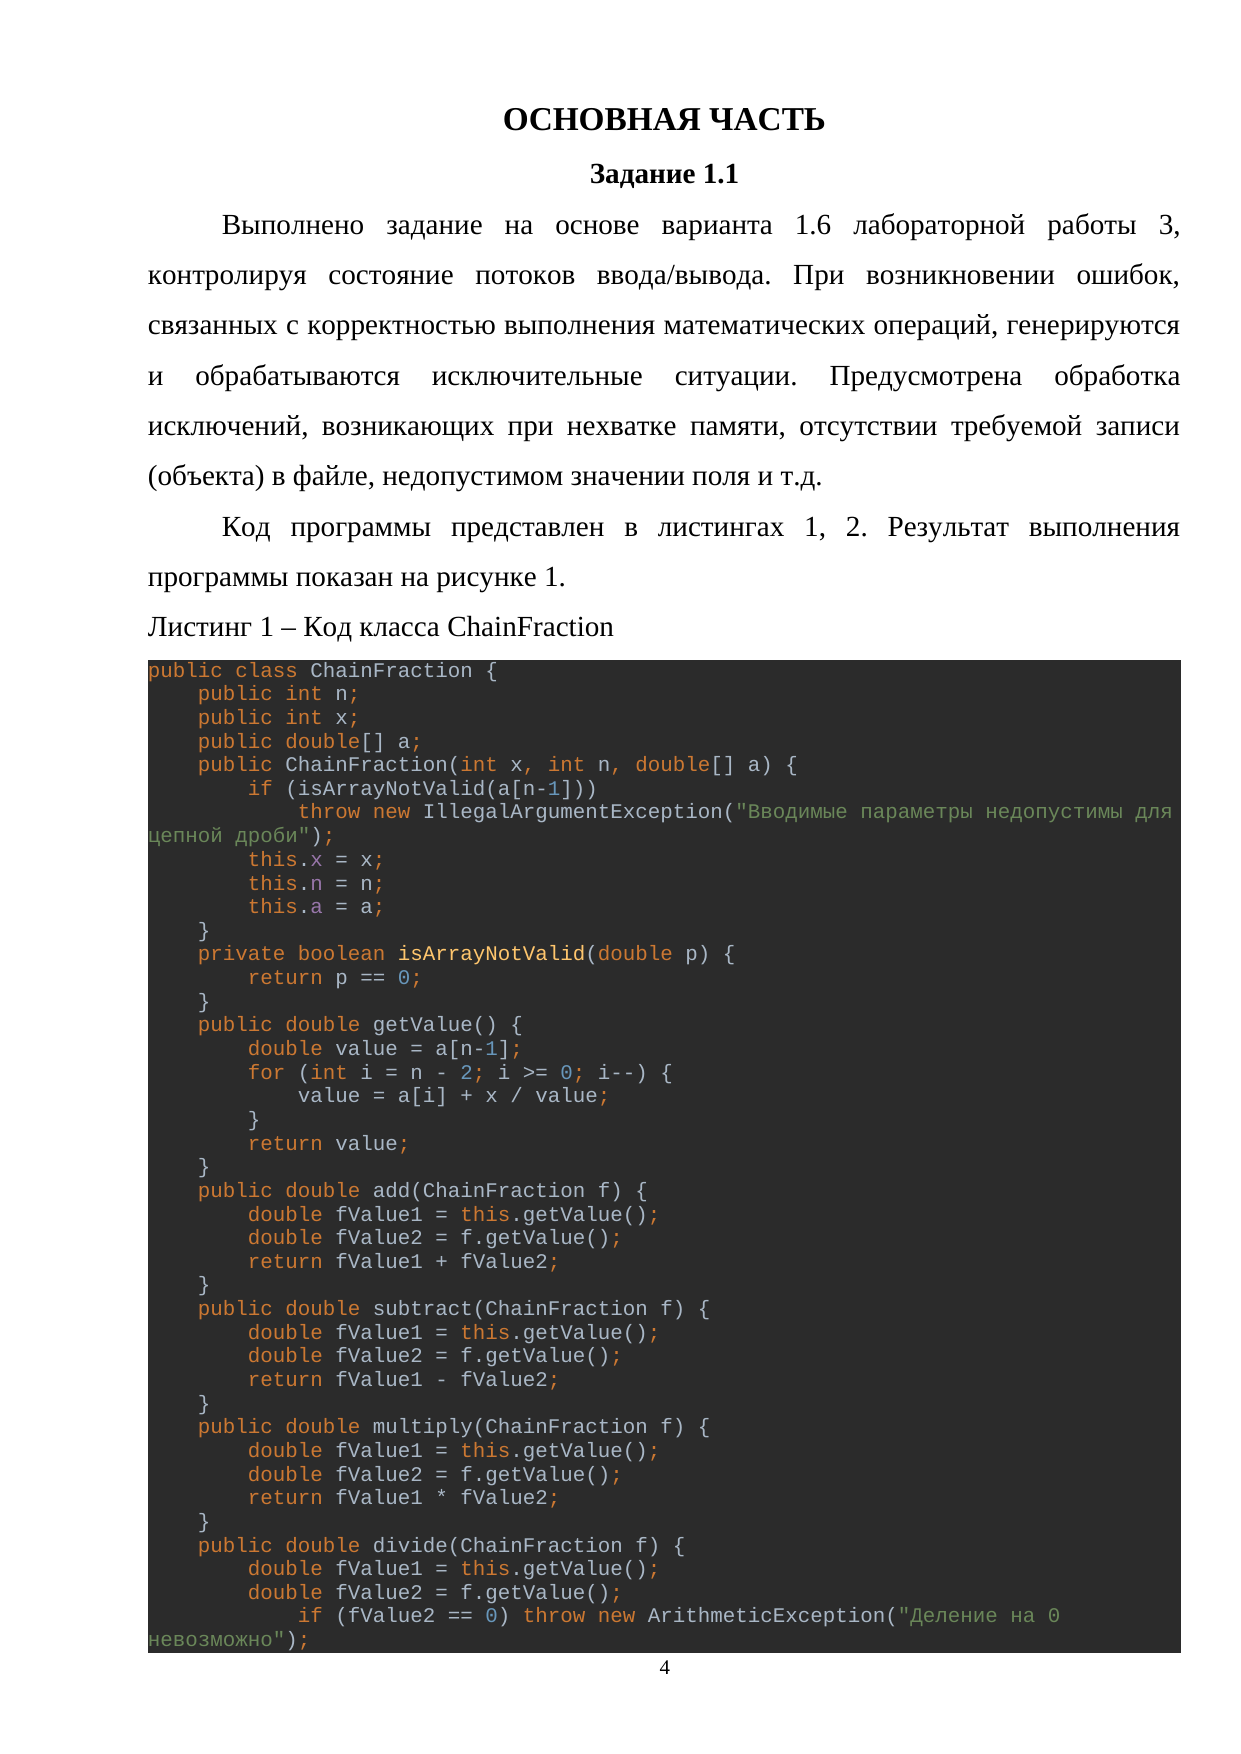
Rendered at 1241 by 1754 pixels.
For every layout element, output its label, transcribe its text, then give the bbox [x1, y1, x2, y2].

text Листинг 1 – Код класса ChainFraction [148, 609, 1181, 643]
text Выполнено задание на основе варианта 1.6 лабораторной работы 3, контролируя состояние потоков ввода/вывода. При возникновении ошибок, связанных с корректностью выполнения математических операций, генерируются и обрабатываются исключительные ситуации. Предусмотрена обработка исключений, возникающих при нехватке памяти, отсутствии требуемой записи (объекта) в файле, недопустимом значении поля и т.д. [148, 207, 1181, 492]
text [148, 660, 1181, 1653]
text Задание 1.1 [148, 157, 1181, 190]
text ОСНОВНАЯ ЧАСТЬ [148, 99, 1181, 137]
text Код программы представлен в листингах 1, 2. Результат выполнения программы показан на рисунке 1. [148, 509, 1181, 593]
